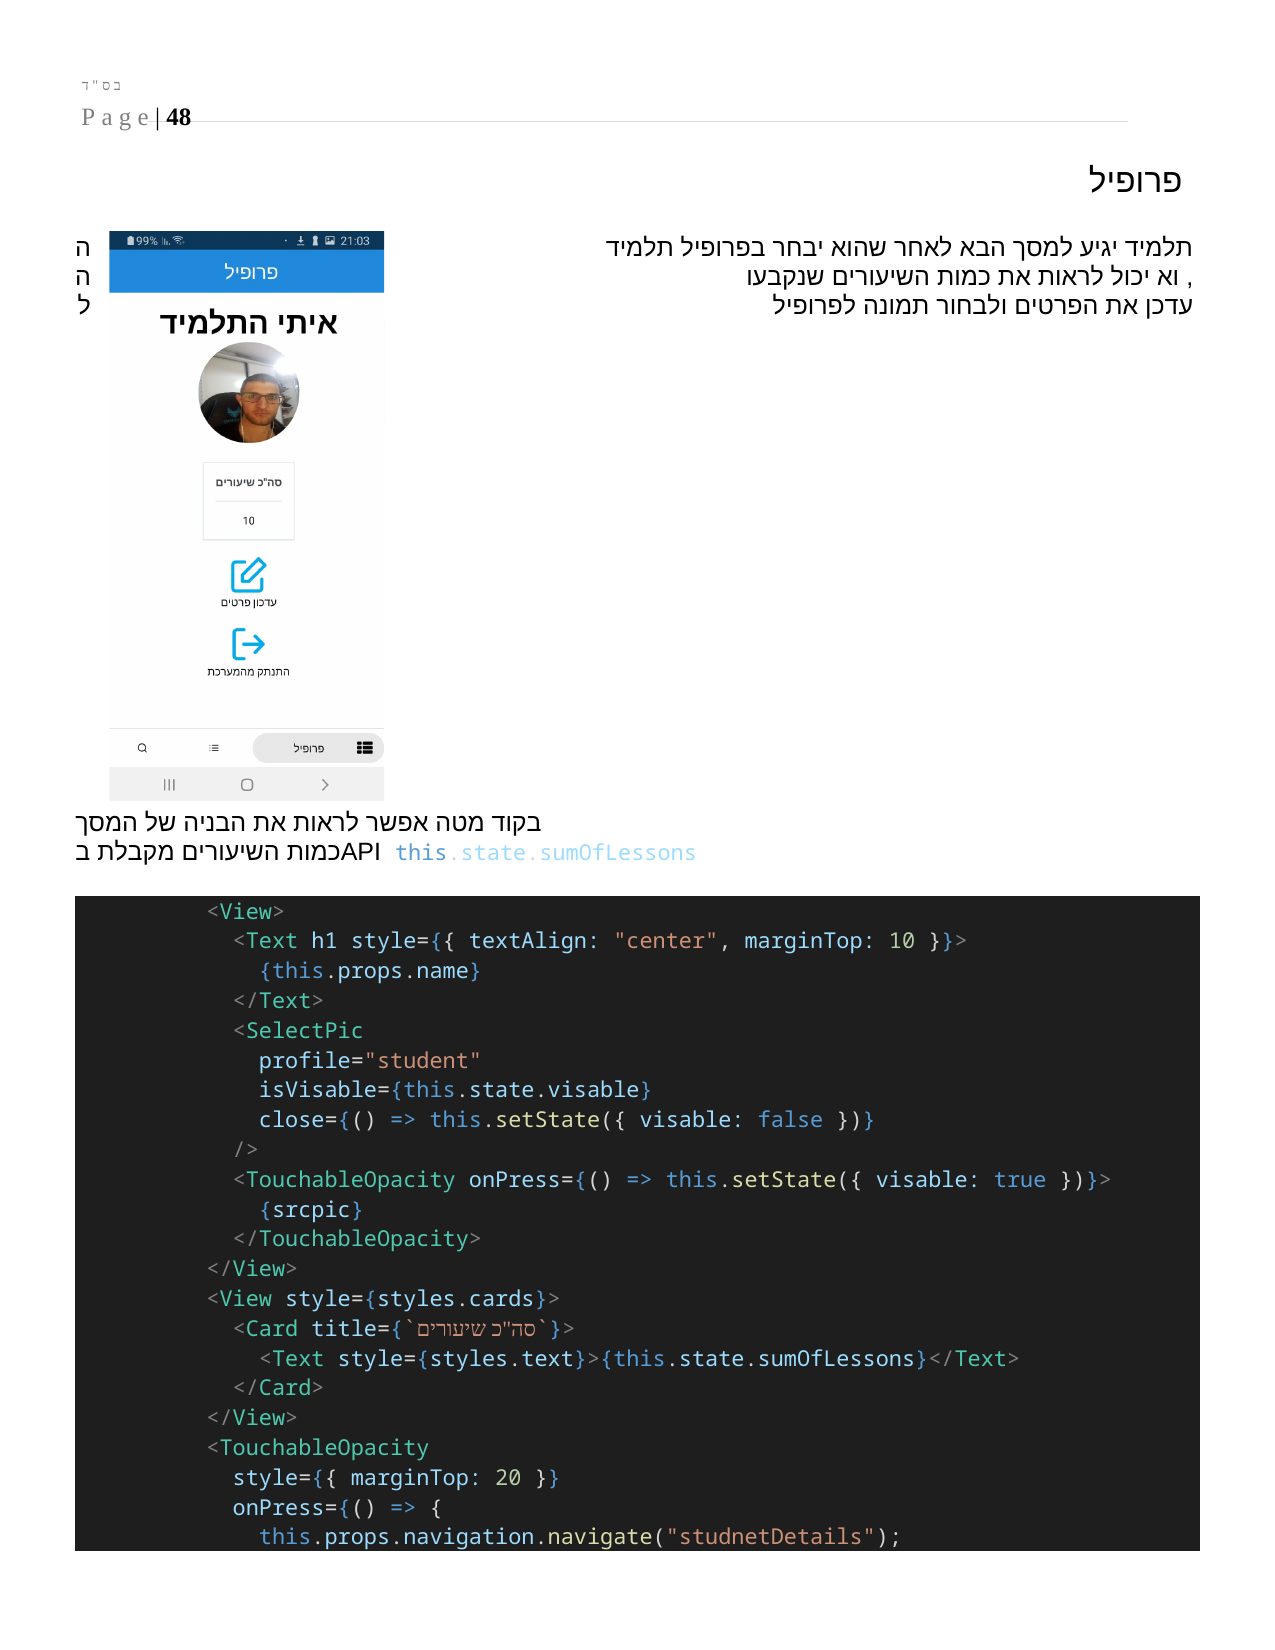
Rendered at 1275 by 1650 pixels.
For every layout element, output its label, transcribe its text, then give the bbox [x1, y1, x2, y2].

text בקוד מטה אפשר לראות את הבניה של המסך [75, 808, 1193, 837]
text <TouchableOpacity [75, 1432, 1200, 1462]
text {this.props.name} [75, 955, 1200, 985]
text close={() => this.setState({ visable: false })} [75, 1104, 1200, 1134]
text <TouchableOpacity onPress={() => this.setState({ visable: true })}> [75, 1164, 1200, 1194]
text <View style={styles.cards}> [75, 1283, 1200, 1313]
text </View> [75, 1253, 1200, 1283]
text isVisable={this.state.visable} [75, 1074, 1200, 1104]
text this.props.navigation.navigate("studnetDetails"); [75, 1521, 1200, 1551]
text onPress={() => { [75, 1492, 1200, 1521]
text הוא יכול לראות את כמות השיעורים שנקבעו , [384, 262, 1193, 291]
text </TouchableOpacity> [75, 1223, 1200, 1253]
text <Card title={`סה"כ שיעורים`}> [75, 1313, 1200, 1343]
text </View> [75, 1402, 1200, 1432]
text /> [75, 1134, 1200, 1164]
text <View> [75, 896, 1200, 926]
picture [109, 231, 384, 801]
text <Text style={styles.text}>{this.state.sumOfLessons}</Text> [75, 1343, 1200, 1372]
text <SelectPic [75, 1015, 1200, 1045]
text </Text> [75, 985, 1200, 1015]
text <Text h1 style={{ textAlign: "center", marginTop: 10 }}> [75, 926, 1200, 955]
text profile="student" [75, 1045, 1200, 1074]
text התלמיד יגיע למסך הבא לאחר שהוא יבחר בפרופיל תלמיד [384, 233, 1193, 262]
text </Card> [75, 1372, 1200, 1402]
text {srcpic} [75, 1194, 1200, 1223]
text לעדכן את הפרטים ולבחור תמונה לפרופיל [384, 291, 1193, 320]
text style={{ marginTop: 20 }} [75, 1462, 1200, 1492]
subtitle פרופיל [151, 161, 1182, 199]
text כמות השיעורים מקבלת בAPI this.state.sumOfLessons [75, 837, 1193, 867]
